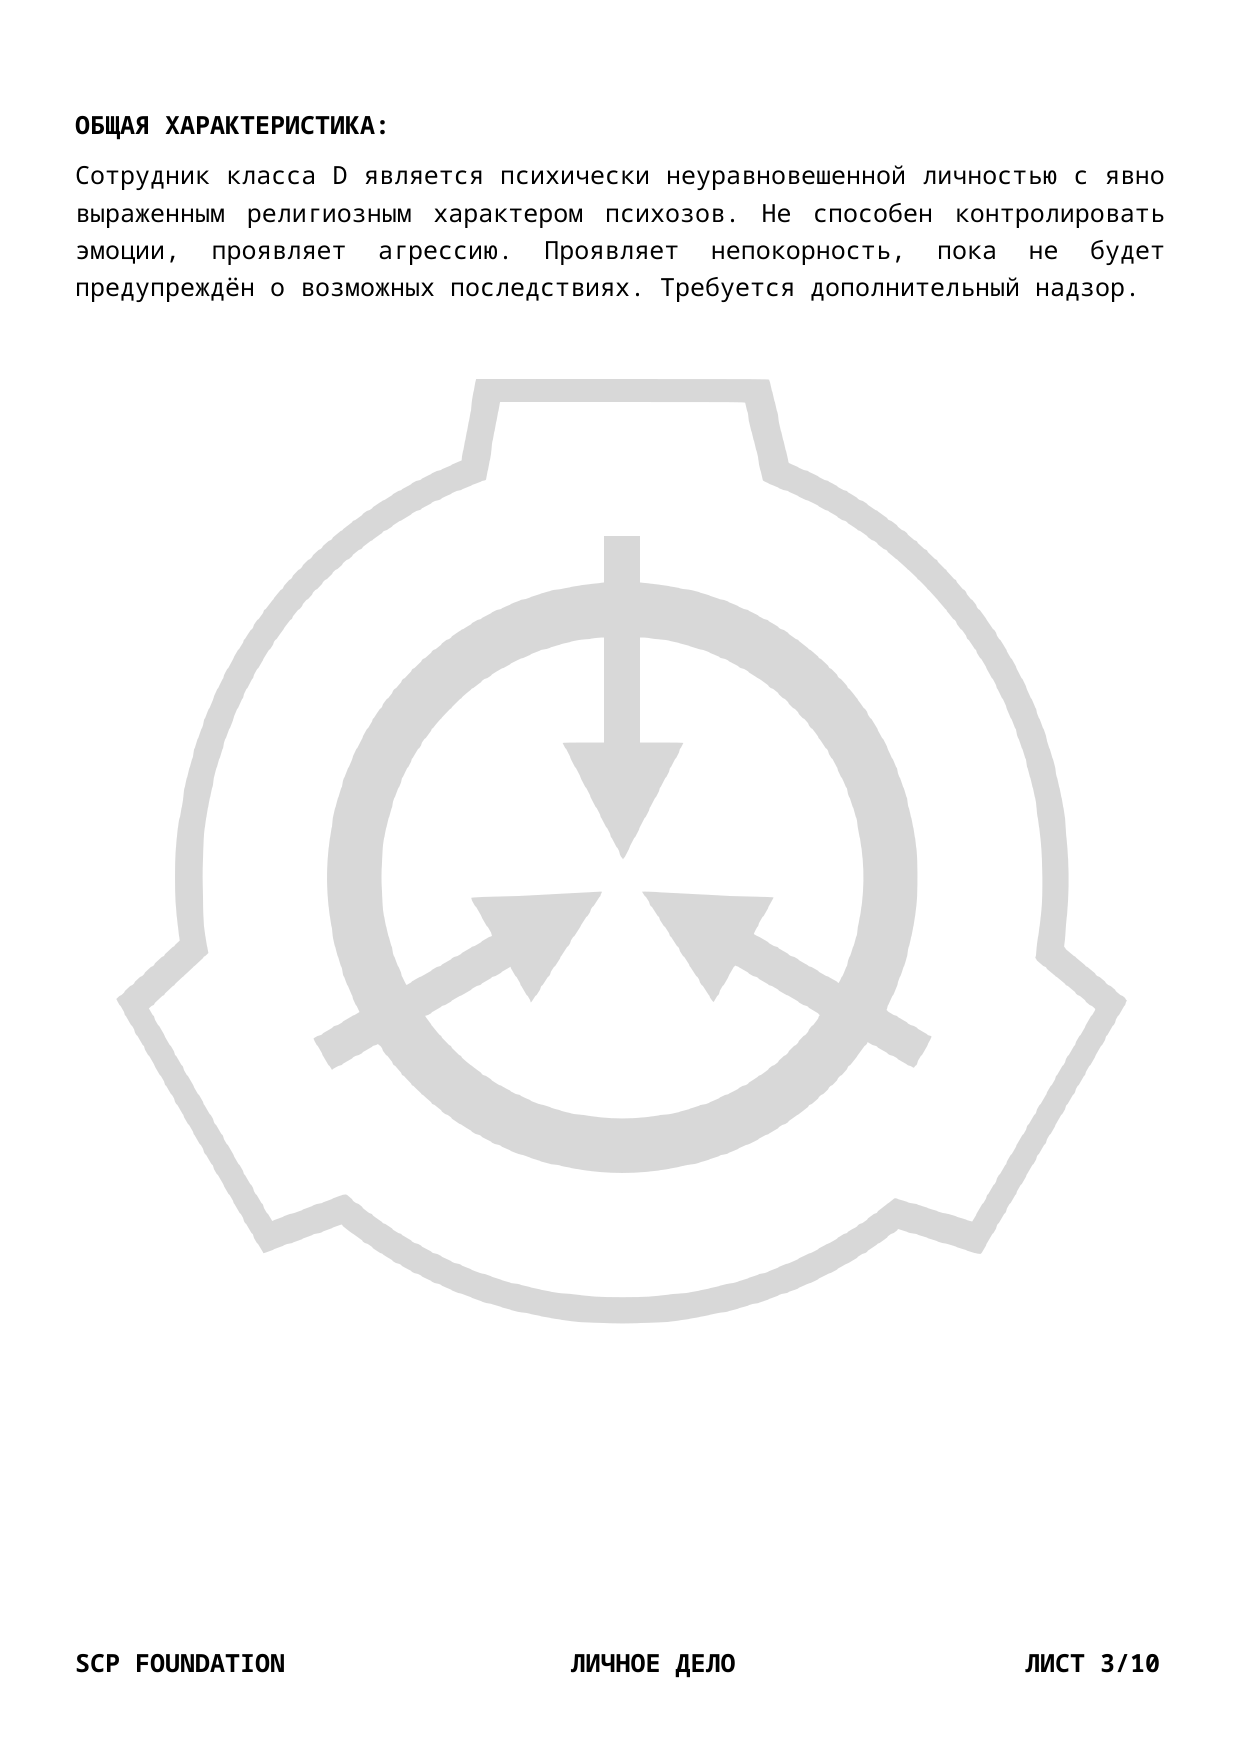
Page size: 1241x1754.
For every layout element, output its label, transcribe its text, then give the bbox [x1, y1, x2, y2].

text Общая характеристика: [75, 108, 1165, 142]
